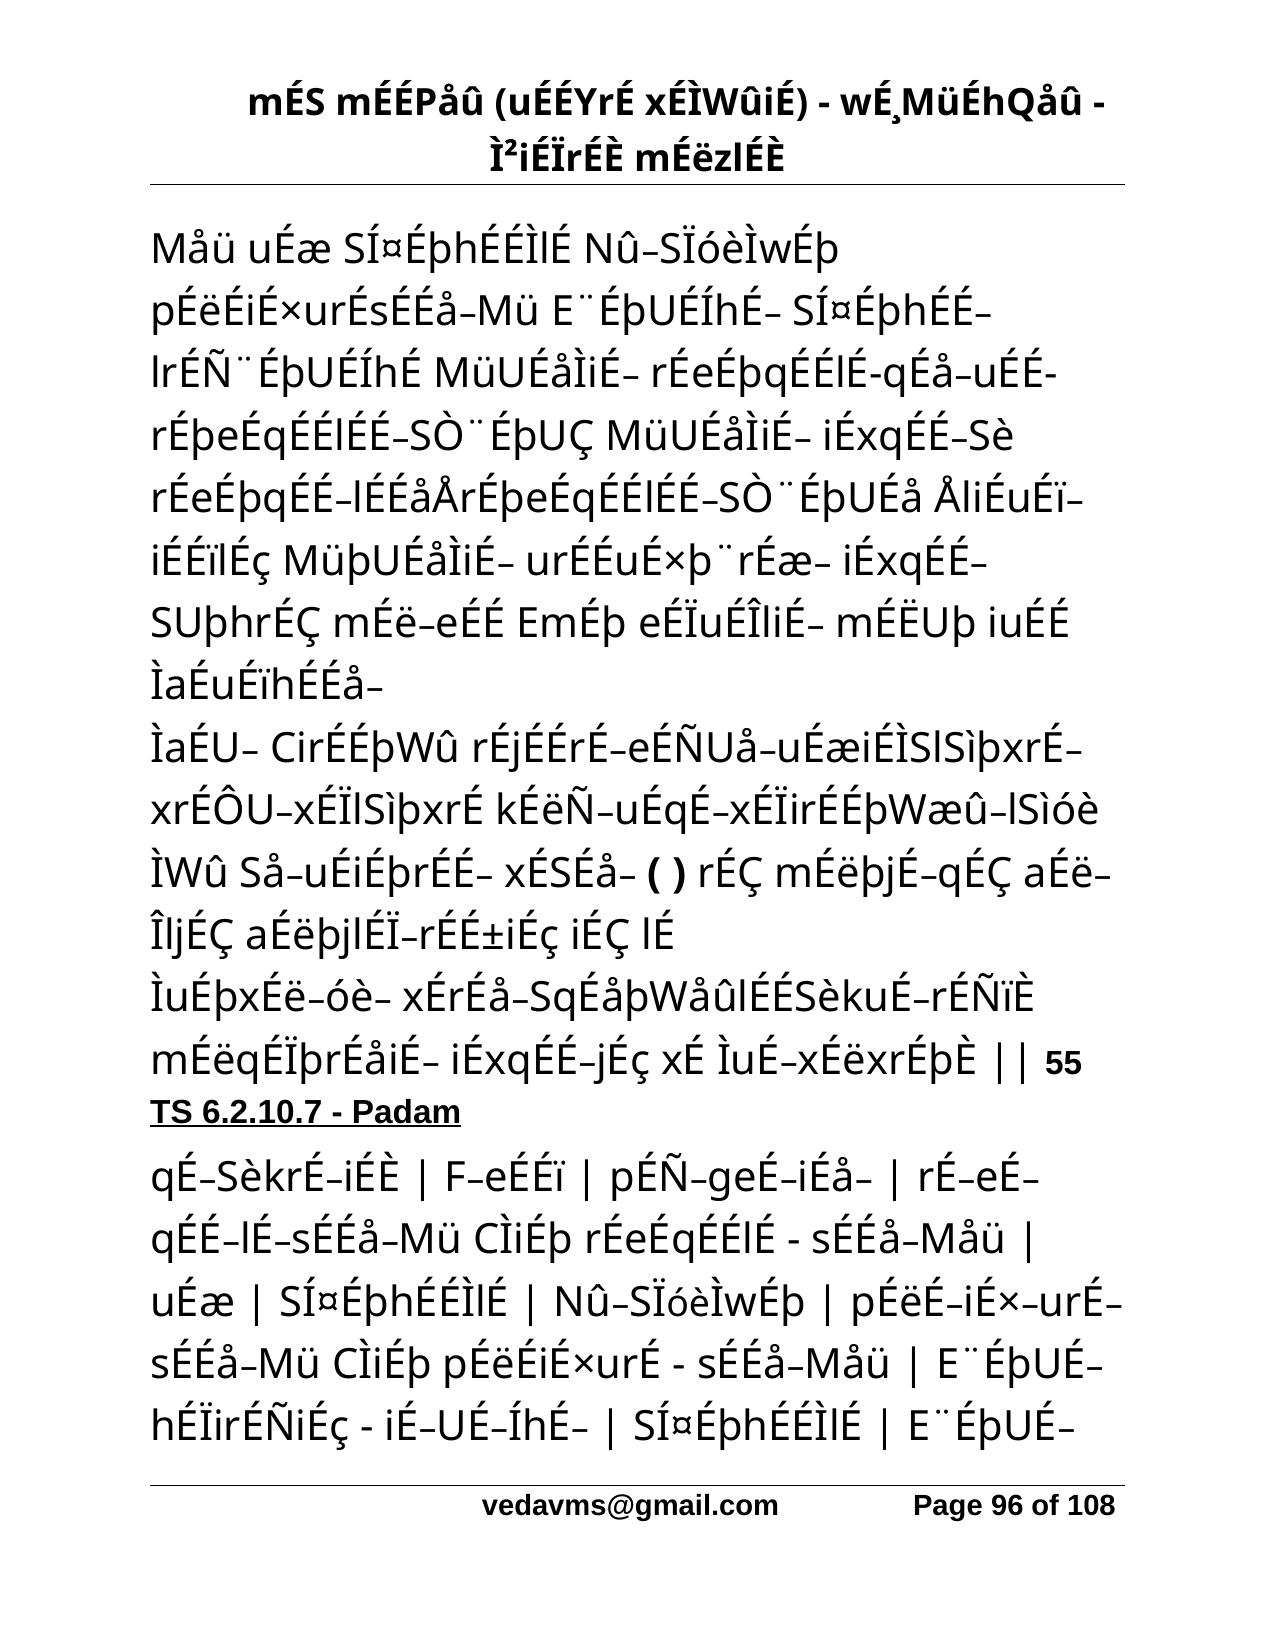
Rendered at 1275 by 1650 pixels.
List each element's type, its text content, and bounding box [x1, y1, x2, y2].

text ÌaÉU– CirÉÉþWû rÉjÉÉrÉ–eÉÑUå–uÉæiÉÌSlSìþxrÉ– xrÉÔU–xÉÏlSìþxrÉ kÉëÑ–uÉqÉ–xÉÏirÉÉþWæû–lSìóè [150, 718, 1125, 837]
text ÌWû Så–uÉiÉþrÉÉ– xÉSÉå– ( ) rÉÇ mÉëþjÉ–qÉÇ aÉë–ÎljÉÇ aÉëþjlÉÏ–rÉÉ±iÉç iÉÇ lÉ [150, 842, 1125, 962]
text qÉSèkrÉ–iÉ F–eÉÉï pÉÑþgeÉiÉå rÉeÉqÉÉlÉsÉÉå–Måü uÉæ SÍ¤ÉþhÉÉÌlÉ Nû–SÏóèÌwÉþ [150, 218, 1125, 275]
text ÌuÉþxÉë–óè– xÉrÉå–SqÉåþWåûlÉÉSèkuÉ–rÉÑïÈ mÉëqÉÏþrÉåiÉ– iÉxqÉÉ–jÉç xÉ ÌuÉ–xÉëxrÉþÈ || 55 [150, 967, 1125, 1086]
text TS 6.2.10.7 - Padam [150, 1092, 1158, 1130]
text pÉëÉiÉ×urÉsÉÉå–Mü E¨ÉþUÉÍhÉ– SÍ¤ÉþhÉÉ–lrÉÑ¨ÉþUÉÍhÉ MüUÉåÌiÉ– rÉeÉþqÉÉlÉ-qÉå–uÉÉ-rÉþeÉqÉÉlÉÉ–SÒ¨ÉþUÇ MüUÉåÌiÉ– iÉxqÉÉ–Sè rÉeÉþqÉÉ–lÉÉåÅrÉþeÉqÉÉlÉÉ–SÒ¨ÉþUÉå ÅliÉuÉï–iÉÉïlÉç MüþUÉåÌiÉ– urÉÉuÉ×þ¨rÉæ– iÉxqÉÉ–SUþhrÉÇ mÉë–eÉÉ EmÉþ eÉÏuÉÎliÉ– mÉËUþ iuÉÉ ÌaÉuÉïhÉÉå– [150, 281, 1125, 712]
